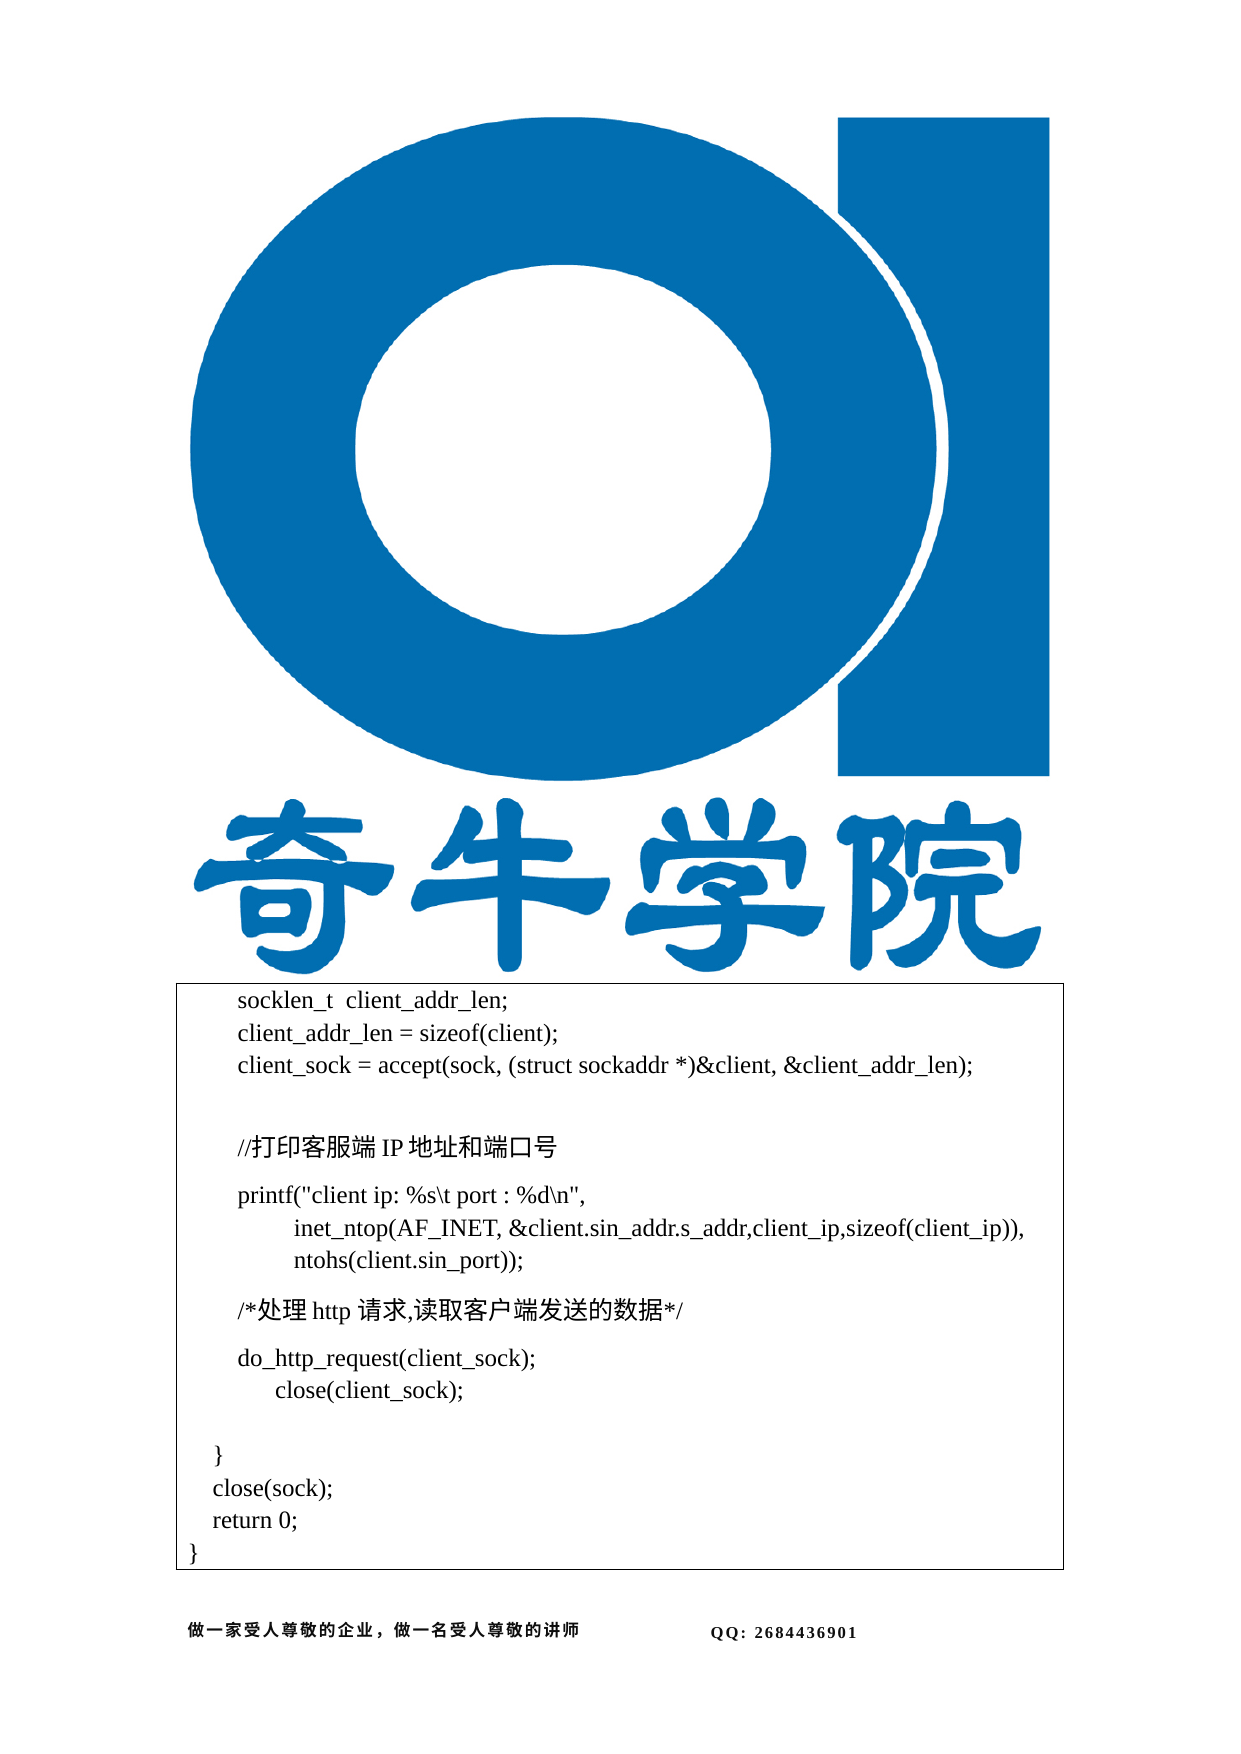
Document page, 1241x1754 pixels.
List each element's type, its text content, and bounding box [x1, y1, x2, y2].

picture [187, 112, 1052, 977]
table_header #include <stdio.h> #include <unistd.h> #include <sys/types.h> #include <sys/socket.h> #include <string.h> #include <ctype.h> #include <arpa/inet.h> #include <errno.h> #include <sys/stat.h> #include <unistd.h> #define SERVER_PORT 80 static int debug = 1; int get_line(int sock, char *buf, int size); void do_http_request(int client_sock); void do_http_response(int client_sock, const char *path); int headers(int client_sock, FILE *resource); void cat(int client_sock, FILE *resource); void not_found(int client_sock); void inner_error(int client_sock); int main(void){ int sock;//代表信箱 struct sockaddr_in server_addr; //1.美女创建信箱 sock = socket(AF_INET, SOCK_STREAM, 0); //2.清空标签，写上地址和端口号 bzero(&server_addr, sizeof(server_addr)); server_addr.sin_family = AF_INET;//选择协议族IPV4 server_addr.sin_addr.s_addr = htonl(INADDR_ANY);//监听本地所有IP地址 server_addr.sin_port = htons(SERVER_PORT);//绑定端口号 //实现标签贴到收信得信箱上 bind(sock, (struct sockaddr *)&server_addr, sizeof(server_addr)); //把信箱挂置到传达室，这样，就可以接收信件了 listen(sock, 128); //万事俱备，只等来信 printf("等待客户端的连接\n"); int done =1; while(done){ struct sockaddr_in client; int client_sock, len, i; char client_ip[64]; char buf[256]; socklen_t client_addr_len; client_addr_len = sizeof(client); client_sock = accept(sock, (struct sockaddr *)&client, &client_addr_len); //打印客服端IP地址和端口号 printf("client ip: %s\t port : %d\n", inet_ntop(AF_INET, &client.sin_addr.s_addr,client_ip,sizeof(client_ip)), ntohs(client.sin_port)); /*处理http 请求,读取客户端发送的数据*/ do_http_request(client_sock); close(client_sock); } close(sock); return 0; } void do_http_request(int client_sock){ int len = 0; char buf[256]; char method[64]; char url[256]; char path[256]; struct stat st; /*读取客户端发送的http 请求*/ //1.读取请求行 len = get_line(client_sock, buf, sizeof(buf)); if(len > 0){//读到了请求行 int i=0, j=0; while(!isspace(buf[j]) && (i<sizeof(method)-1)){ method[i] = buf[j]; i++; j++; } method[i] = '\0'; if(debug) printf("request method: %s\n", method); if(strncasecmp(method, "GET", i)==0){ //只处理get请求 if(debug) printf("method = GET\n"); //获取url while(isspace(buf[j++]));//跳过白空格 i = 0; while(!isspace(buf[j]) && (i<sizeof(url)-1)){ url[i] = buf[j]; i++; j++; } url[i] = '\0'; if(debug) printf("url: %s\n", url); //继续读取http 头部 do{ len = get_line(client_sock, buf, sizeof(buf)); if(debug) printf("read: %s\n", buf); }while(len>0); //***定位服务器本地的html文件*** //处理url 中的? { char *pos = strchr(url, '?'); if(pos){ *pos = '\0'; printf("real url: %s\n", url); } } sprintf(path, "./html_docs/%s", url); if(debug) printf("path: %s\n", path); //执行http 响应 //判断文件是否存在，如果存在就响应200 OK，同时发送相应的html 文件,如果不存在，就响应 404 NOT FOUND. if(stat(path, &st)==-1){//文件不存在或是出错 fprintf(stderr, "stat %s failed. reason: %s\n", path, strerror(errno)); not_found(client_sock); }else {//文件存在 if(S_ISDIR(st.st_mode)){ strcat(path, "/index.html"); } do_http_response(client_sock, path); } }else {//非get请求, 读取http 头部，并响应客户端 501 Method Not Implemented fprintf(stderr, "warning! other request [%s]\n", method); do{ len = get_line(client_sock, buf, sizeof(buf)); if(debug) printf("read: %s\n", buf); }while(len>0); //unimplemented(client_sock); //在响应时再实现 } }else {//请求格式有问题，出错处理 //bad_request(client_sock); //在响应时再实现 } } void do_http_response(int client_sock, const char *path){ int ret = 0; FILE *resource = NULL; resource = fopen(path, "r"); if(resource == NULL){ not_found(client_sock); return ; } //1.发送http 头部 ret = headers(client_sock, resource); //2.发送http body . if(!ret){ cat(client_sock, resource); } fclose(resource); } /**************************** *返回关于响应文件信息的http 头部 *输入： * client_sock - 客服端socket 句柄 * resource - 文件的句柄 *返回值： 成功返回0 ，失败返回-1 ******************************/ int headers(int client_sock, FILE *resource){ struct stat st; int fileid = 0; char tmp[64]; char buf[1024]={0}; strcpy(buf, "HTTP/1.0 200 OK\r\n"); strcat(buf, "Server: Martin Server\r\n"); strcat(buf, "Content-Type: text/html\r\n"); strcat(buf, "Connection: Close\r\n"); fileid = fileno(resource); if(fstat(fileid, &st)== -1){ inner_error(client_sock); return -1; } snprintf(tmp, 64, "Content-Length: %ld\r\n\r\n", st.st_size); strcat(buf, tmp); if(debug) fprintf(stdout, "header: %s\n", buf); if(send(client_sock, buf, strlen(buf), 0)<0){ fprintf(stderr, "send failed. data: %s, reason: %s\n", buf, strerror(errno)); return -1; } return 0; } /**************************** *说明：实现将html文件的内容按行 读取并送给客户端 ****************************/ void cat(int client_sock, FILE *resource){ char buf[1024]; fgets(buf, sizeof(buf), resource); while(!feof(resource)){ int len = write(client_sock, buf, strlen(buf)); if(len<0){//发送body 的过程中出现问题,怎么办？1.重试？ 2. fprintf(stderr, "send body error. reason: %s\n", strerror(errno)); break; } if(debug) fprintf(stdout, "%s", buf); fgets(buf, sizeof(buf), resource); } } void do_http_response1(int client_sock){ const char *main_header = "HTTP/1.0 200 OK\r\nServer: Martin Server\r\nContent-Type: text/html\r\nConnection: Close\r\n"; const char * welcome_content = "\ <html lang=\"zh-CN\">\n\ <head>\n\ <meta content=\"text/html; charset=utf-8\" http-equiv=\"Content-Type\">\n\ <title>This is a test</title>\n\ </head>\n\ <body>\n\ <div align=center height=\"500px\" >\n\ <br/><br/><br/>\n\ <h2>大家好，欢迎来到奇牛学院VIP 试听课！</h2><br/><br/>\n\ <form action=\"commit\" method=\"post\">\n\ 尊姓大名: <input type=\"text\" name=\"name\" />\n\ <br/>芳龄几何: <input type=\"password\" name=\"age\" />\n\ <br/><br/><br/><input type=\"submit\" value=\"提交\" />\n\ <input type=\"reset\" value=\"重置\" />\n\ </form>\n\ </div>\n\ </body>\n\ </html>"; //1. 发送main_header int len = write(client_sock, main_header, strlen(main_header)); if(debug) fprintf(stdout, "... do_http_response...\n"); if(debug) fprintf(stdout, "write[%d]: %s", len, main_header); //2. 生成Content-Length char send_buf[64]; int wc_len = strlen(welcome_content); len = snprintf(send_buf, 64, "Content-Length: %d\r\n\r\n", wc_len); len = write(client_sock, send_buf, len); if(debug) fprintf(stdout, "write[%d]: %s", len, send_buf); len = write(client_sock, welcome_content, wc_len); if(debug) fprintf(stdout, "write[%d]: %s", len, welcome_content); } //返回值： -1 表示读取出错， 等于0表示读到一个空行， 大于0 表示成功读取一行 int get_line(int sock, char *buf, int size){ int count = 0; char ch = '\0'; int len = 0; while( (count<size - 1) && ch!='\n'){ len = read(sock, &ch, 1); if(len == 1){ if(ch == '\r'){ continue; }else if(ch == '\n'){ //buf[count] = '\0'; break; } //这里处理一般的字符 buf[count] = ch; count++; }else if( len == -1 ){//读取出错 perror("read failed"); count = -1; break; }else {// read 返回0,客户端关闭sock 连接. fprintf(stderr, "client close.\n"); count = -1; break; } } if(count >= 0) buf[count] = '\0'; return count; } void not_found(int client_sock){ const char * reply = "HTTP/1.0 404 NOT FOUND\r\n\ Content-Type: text/html\r\n\ \r\n\ <HTML lang=\"zh-CN\">\r\n\ <meta content=\"text/html; charset=utf-8\" http-equiv=\"Content-Type\">\r\n\ <HEAD>\r\n\ <TITLE>NOT FOUND</TITLE>\r\n\ </HEAD>\r\n\ <BODY>\r\n\ <P>文件不存在！\r\n\ <P>The server could not fulfill your request because the resource specified is unavailable or nonexistent.\r\n\ </BODY>\r\n\ </HTML>"; int len = write(client_sock, reply, strlen(reply)); if(debug) fprintf(stdout, reply); if(len <=0){ fprintf(stderr, "send reply failed. reason: %s\n", strerror(errno)); } } void inner_error(int client_sock){ const char * reply = "HTTP/1.0 500 Internal Sever Error\r\n\ Content-Type: text/html\r\n\ \r\n\ <HTML lang=\"zh-CN\">\r\n\ <meta content=\"text/html; charset=utf-8\" http-equiv=\"Content-Type\">\r\n\ <HEAD>\r\n\ <TITLE>Inner Error</TITLE>\r\n\ </HEAD>\r\n\ <BODY>\r\n\ <P>服务器内部出错.\r\n\ </BODY>\r\n\ </HTML>"; int len = write(client_sock, reply, strlen(reply)); if(debug) fprintf(stdout, reply); if(len <=0){ fprintf(stderr, "send reply failed. reason: %s\n", strerror(errno)); } } [177, 984, 1063, 1568]
